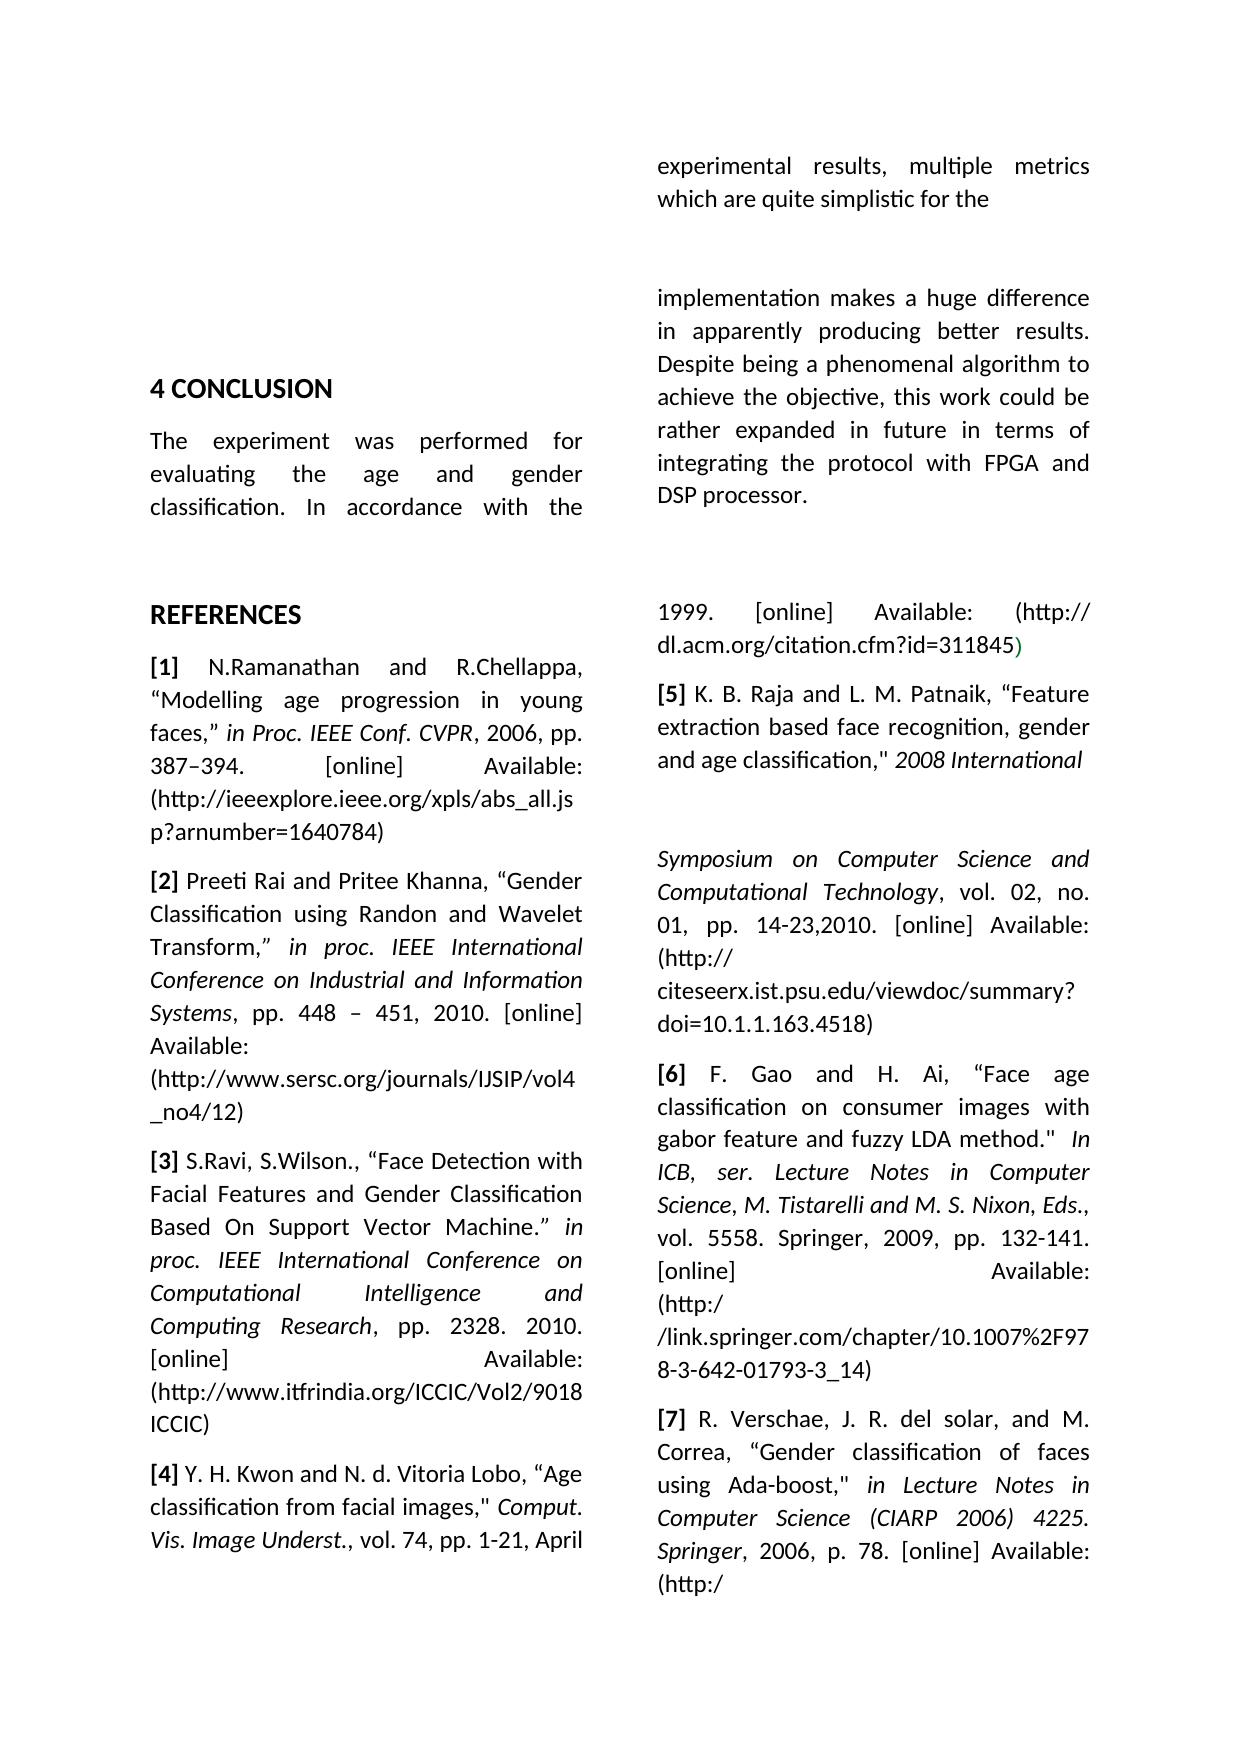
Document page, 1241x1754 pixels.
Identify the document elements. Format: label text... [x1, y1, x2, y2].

text [5] K. B. Raja and L. M. Patnaik, “Feature extraction based face recognition, gender and age classification," 2008 International [657, 678, 1090, 775]
text REFERENCES [150, 596, 583, 632]
text [1] N.Ramanathan and R.Chellappa, “Modelling age progression in young faces,” in Proc. IEEE Conf. CVPR, 2006, pp. 387–394. [online] Available: (http://ieeexplore.ieee.org/xpls/abs_all.jsp?arnumber=1640784) [150, 651, 583, 846]
text [4] Y. H. Kwon and N. d. Vitoria Lobo, “Age classification from facial images," Comput. Vis. Image Underst., vol. 74, pp. 1-21, April 1999. [online] Available: (http:// dl.acm.org/citation.cfm?id=311845) [150, 1458, 583, 1554]
text implementation makes a huge difference in apparently producing better results. Despite being a phenomenal algorithm to achieve the objective, this work could be rather expanded in future in terms of integrating the protocol with FPGA and DSP processor. [657, 282, 1090, 510]
text The experiment was performed for evaluating the age and gender classification. In accordance with the experimental results, multiple metrics which are quite simplistic for the [657, 150, 1090, 213]
text [4] Y. H. Kwon and N. d. Vitoria Lobo, “Age classification from facial images," Comput. Vis. Image Underst., vol. 74, pp. 1-21, April 1999. [online] Available: (http:// dl.acm.org/citation.cfm?id=311845) [657, 596, 1090, 659]
text [2] Preeti Rai and Pritee Khanna, “Gender Classification using Randon and Wavelet Transform,” in proc. IEEE International Conference on Industrial and Information Systems, pp. 448 – 451, 2010. [online] Available:(http://www.sersc.org/journals/IJSIP/vol4_no4/12) [150, 865, 583, 1126]
text [6] F. Gao and H. Ai, “Face age classification on consumer images with gabor feature and fuzzy LDA method." In ICB, ser. Lecture Notes in Computer Science, M. Tistarelli and M. S. Nixon, Eds., vol. 5558. Springer, 2009, pp. 132-141. [online] Available: (http://link.springer.com/chapter/10.1007%2F978-3-642-01793-3_14) [657, 1058, 1090, 1384]
text [3] S.Ravi, S.Wilson., “Face Detection with Facial Features and Gender Classification Based On Support Vector Machine.” in proc. IEEE International Conference on Computational Intelligence and Computing Research, pp. 2328. 2010. [online] Available:(http://www.itfrindia.org/ICCIC/Vol2/9018ICCIC) [150, 1145, 583, 1439]
text Symposium on Computer Science and Computational Technology, vol. 02, no. 01, pp. 14-23,2010. [online] Available: (http:// citeseerx.ist.psu.edu/viewdoc/summary?doi=10.1.1.163.4518) [657, 843, 1090, 1039]
text 4 CONCLUSION [150, 370, 583, 406]
text The experiment was performed for evaluating the age and gender classification. In accordance with the experimental results, multiple metrics which are quite simplistic for the [150, 426, 583, 522]
